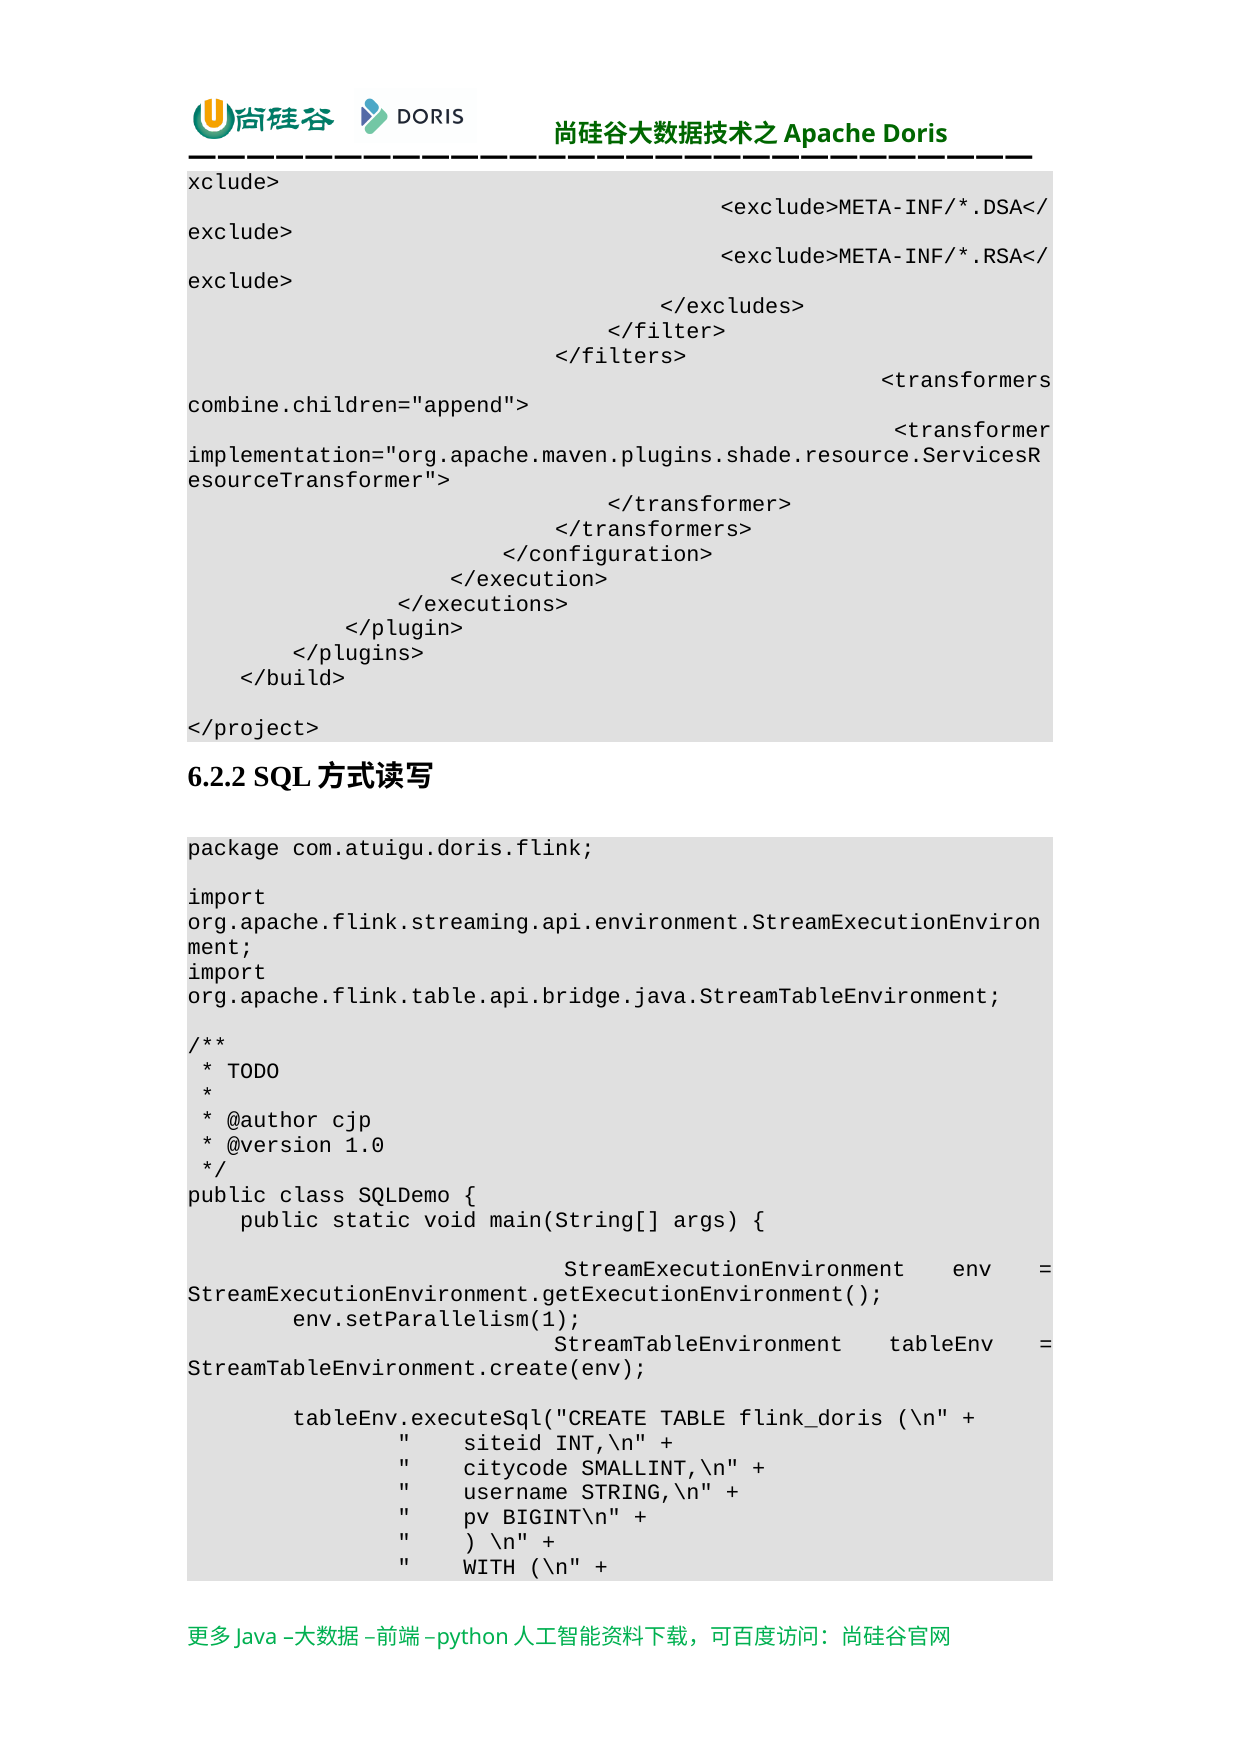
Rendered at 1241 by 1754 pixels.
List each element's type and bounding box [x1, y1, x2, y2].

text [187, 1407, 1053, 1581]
picture [187, 94, 338, 143]
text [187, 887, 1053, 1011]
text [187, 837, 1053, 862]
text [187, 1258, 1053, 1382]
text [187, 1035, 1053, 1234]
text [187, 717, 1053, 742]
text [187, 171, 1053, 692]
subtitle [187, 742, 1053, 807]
picture [353, 88, 477, 143]
